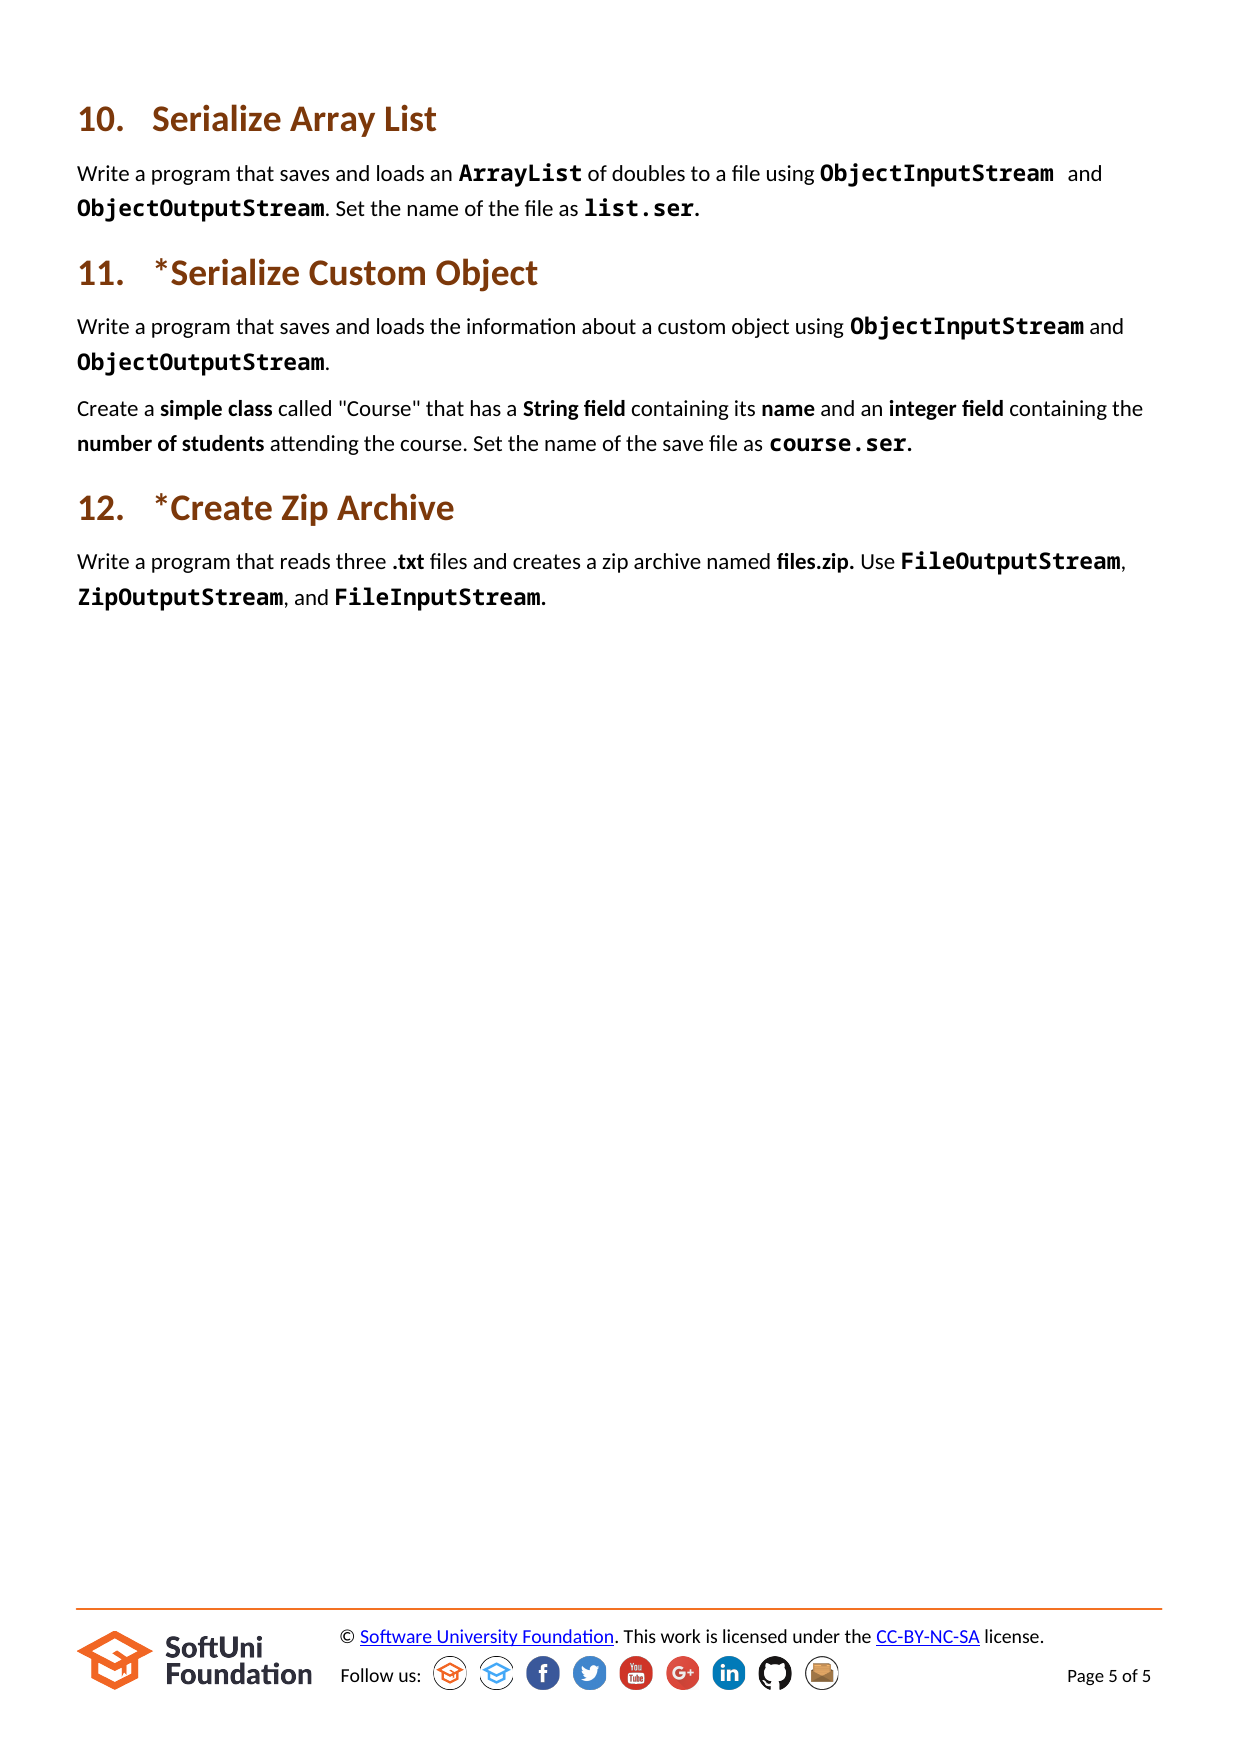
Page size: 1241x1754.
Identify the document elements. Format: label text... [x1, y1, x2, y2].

picture [712, 1656, 722, 1666]
text Write a program that saves and loads the information about a custom object using ObjectInputStream and ObjectOutputStream. [77, 310, 1163, 377]
subtitle Serialize Array List [77, 95, 1163, 141]
picture [573, 1656, 607, 1690]
picture [736, 1656, 746, 1666]
picture [526, 1656, 560, 1690]
text Write a program that reads three .txt files and creates a zip archive named files.zip. Use FileOutputStream, ZipOutputStream, and FileInputStream. [77, 545, 1163, 612]
picture [736, 1680, 746, 1690]
picture [712, 1680, 722, 1690]
picture [758, 1656, 792, 1690]
picture [666, 1656, 700, 1690]
picture [433, 1656, 467, 1690]
subtitle *Serialize Custom Object [77, 249, 1163, 295]
subtitle *Create Zip Archive [77, 484, 1163, 530]
picture [805, 1656, 839, 1690]
text Create a simple class called "Course" that has a String field containing its name and an integer field containing the number of students attending the course. Set the name of the save file as course.ser. [77, 394, 1163, 458]
picture [480, 1656, 513, 1690]
text Write a program that saves and loads an ArrayList of doubles to a file using ObjectInputStream and ObjectOutputStream. Set the name of the file as list.ser. [77, 156, 1163, 224]
picture [727, 1670, 738, 1680]
picture [619, 1656, 653, 1690]
picture [76, 1631, 312, 1690]
